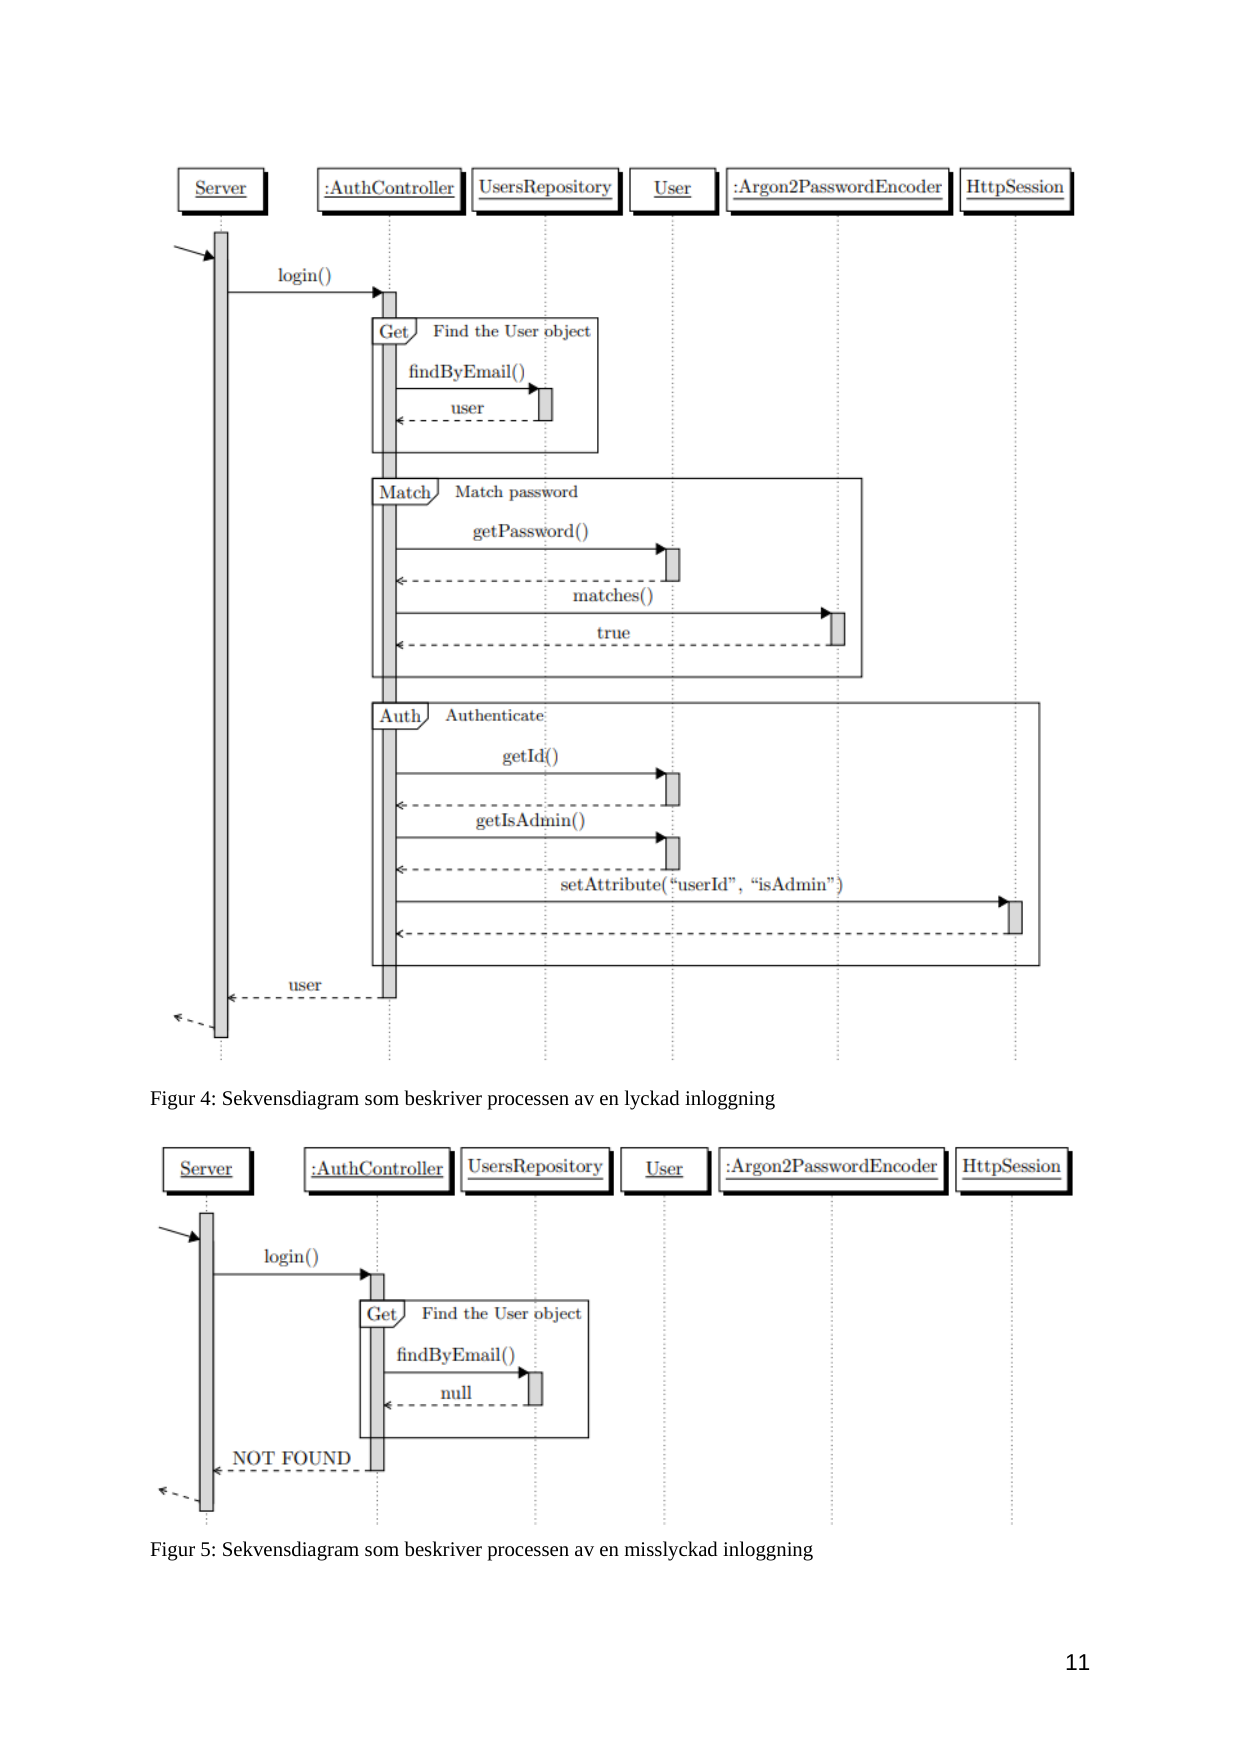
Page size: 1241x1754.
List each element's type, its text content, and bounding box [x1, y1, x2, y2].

text Figur 5: Sekvensdiagram som beskriver processen av en misslyckad inloggning [150, 1537, 1090, 1561]
picture [150, 1142, 1091, 1525]
text Figur 4: Sekvensdiagram som beskriver processen av en lyckad inloggning [150, 1086, 1090, 1110]
picture [150, 150, 1091, 1073]
